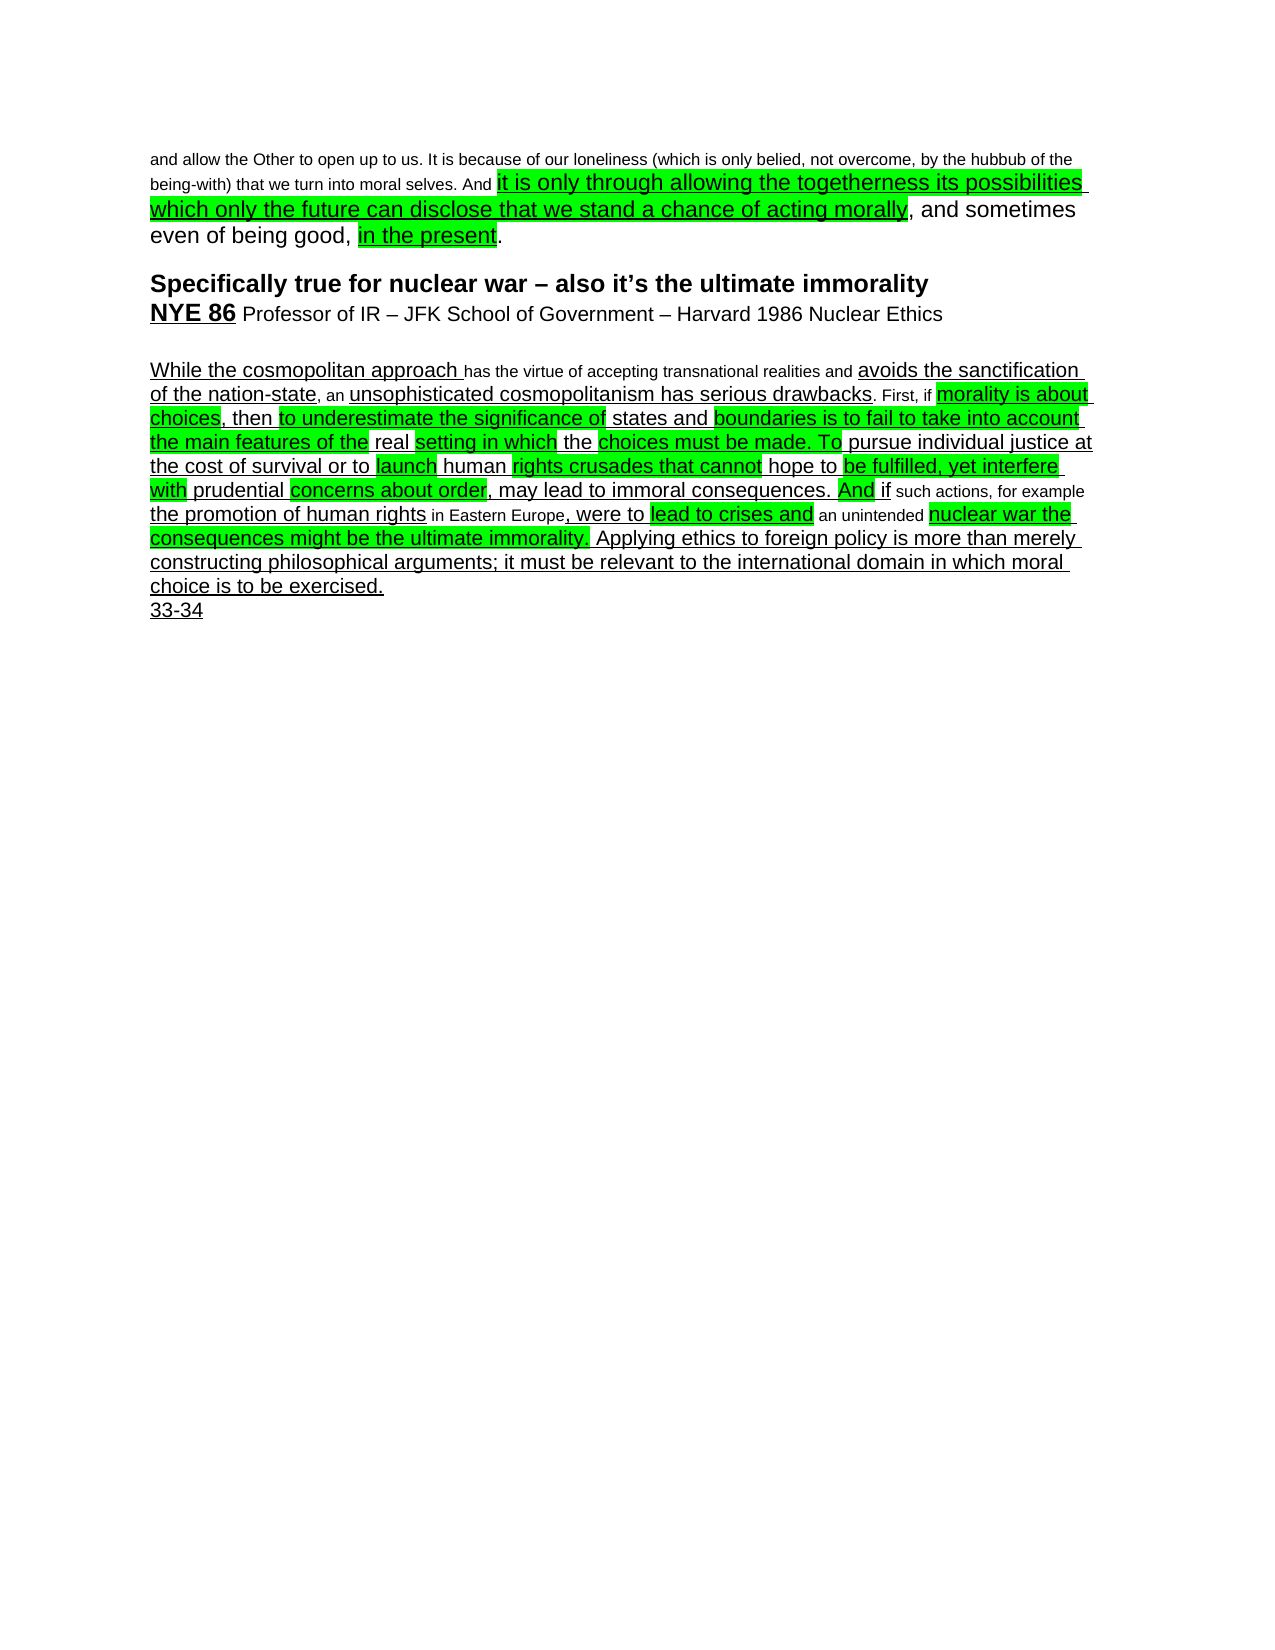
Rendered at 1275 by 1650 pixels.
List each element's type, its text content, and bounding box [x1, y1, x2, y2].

text While the cosmopolitan approach has the virtue of accepting transnational realities and avoids the sanctification of the nation-state, an unsophisticated cosmopolitanism has serious drawbacks. First, if morality is about choices, then to underestimate the significance of states and boundaries is to fail to take into account the main features of the real setting in which the choices must be made. To pursue individual justice at the cost of survival or to launch human rights crusades that cannot hope to be fulfilled, yet interfere with prudential concerns about order, may lead to immoral consequences. And if such actions, for example the promotion of human rights in Eastern Europe, were to lead to crises and an unintended nuclear war the consequences might be the ultimate immorality. Applying ethics to foreign policy is more than merely constructing philosophical arguments; it must be relevant to the international domain in which moral choice is to be exercised. [150, 358, 1095, 597]
text 33-34 [150, 597, 1095, 621]
subtitle Specifically true for nuclear war – also it’s the ultimate immorality [150, 269, 1125, 298]
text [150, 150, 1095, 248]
text NYE 86 Professor of IR – JFK School of Government – Harvard 1986 Nuclear Ethics [150, 298, 1125, 327]
